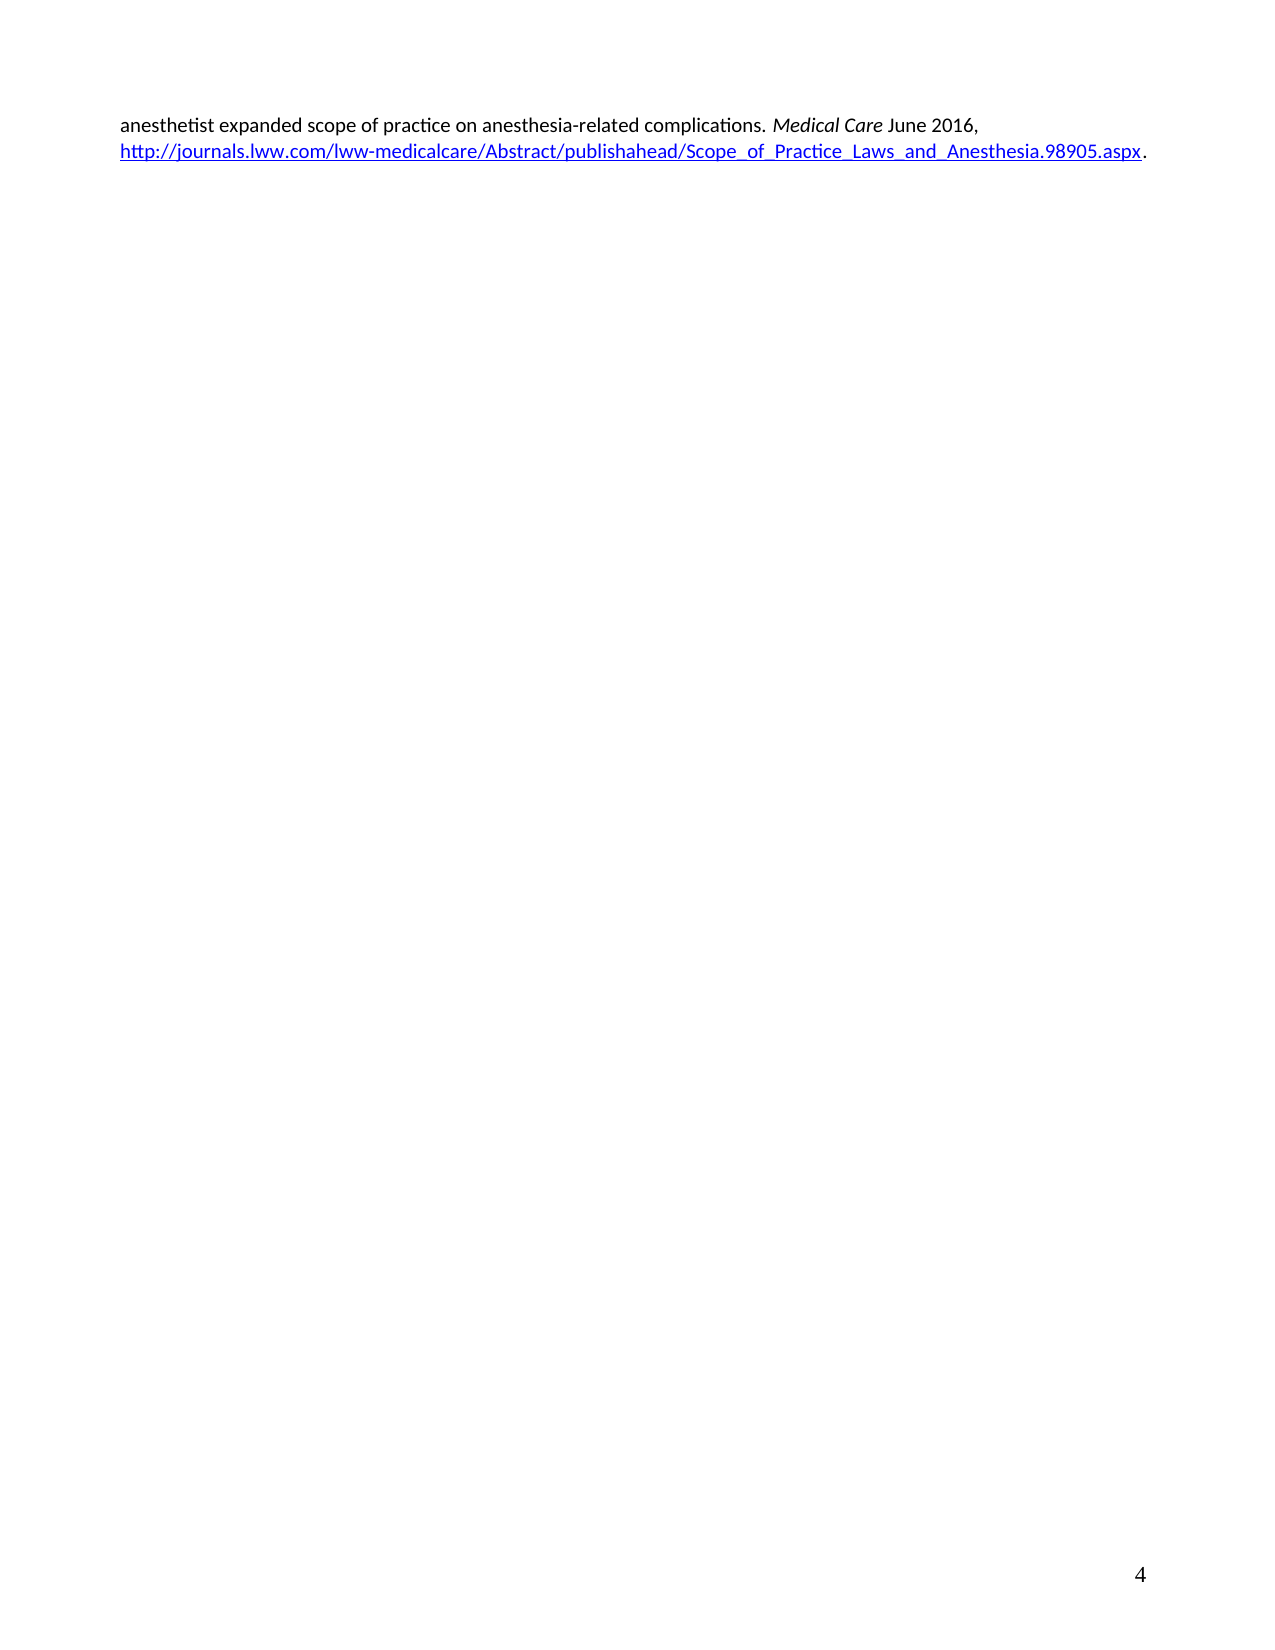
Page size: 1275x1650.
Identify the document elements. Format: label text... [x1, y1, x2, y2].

text anesthetist expanded scope of practice on anesthesia-related complications. Medical Care June 2016, http://journals.lww.com/lww-medicalcare/Abstract/publishahead/Scope_of_Practice_Laws_and_Anesthesia.98905.aspx. [120, 112, 1149, 163]
